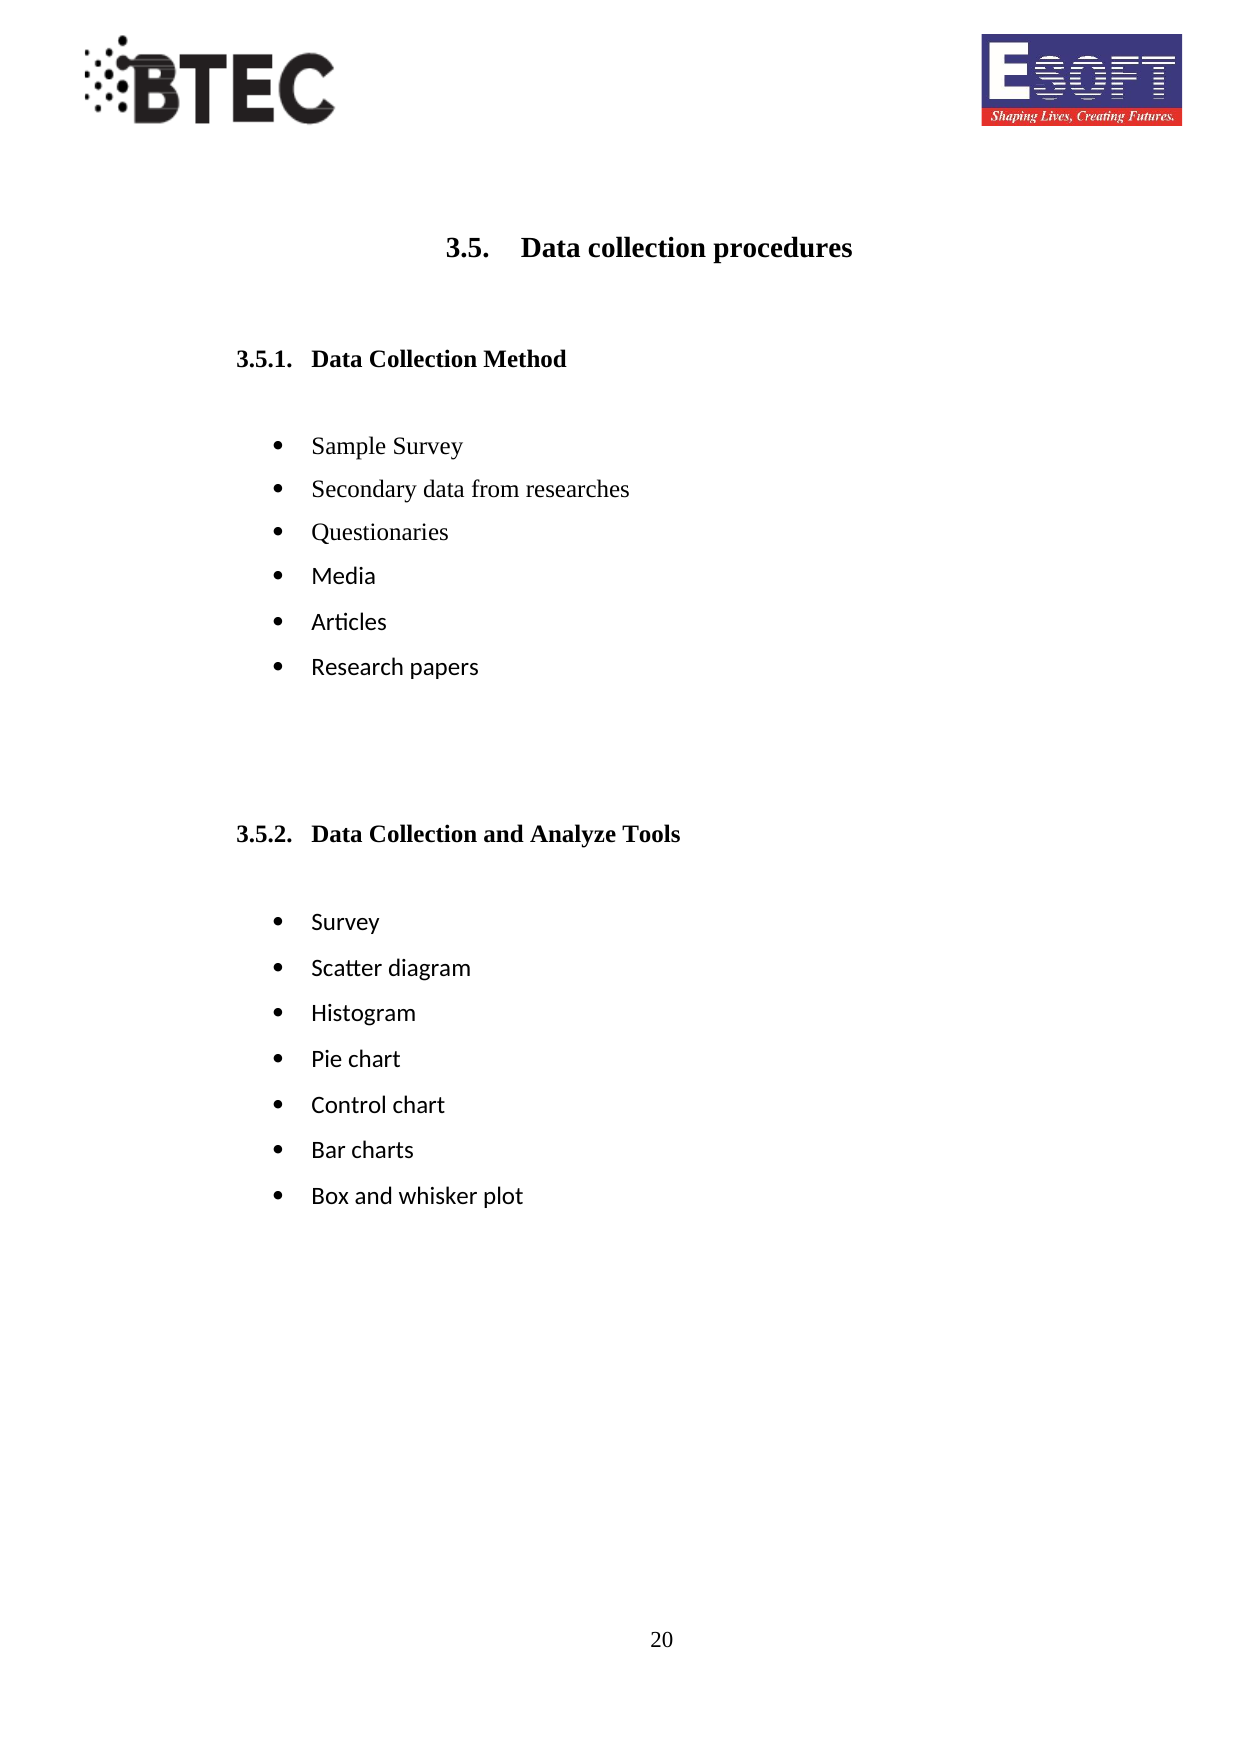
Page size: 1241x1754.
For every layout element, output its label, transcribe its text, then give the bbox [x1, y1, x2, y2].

list Pie chart [274, 1043, 1099, 1074]
list Bar charts [274, 1134, 1099, 1165]
subtitle Data collection procedures [236, 230, 1062, 264]
list Sample Survey [274, 431, 1099, 459]
picture [84, 34, 337, 127]
subtitle Data Collection and Analyze Tools [236, 819, 1062, 848]
subtitle Data Collection Method [236, 344, 1062, 373]
list Articles [274, 606, 1099, 636]
list Box and whisker plot [274, 1180, 1099, 1211]
list Secondary data from researches [274, 474, 1099, 503]
picture [981, 34, 1183, 126]
list Media [274, 560, 1099, 591]
list Histogram [274, 997, 1099, 1028]
list Survey [274, 906, 1099, 936]
list Questionaries [274, 517, 1099, 546]
list Research papers [274, 652, 1099, 682]
list Scatter diagram [274, 952, 1099, 982]
list Control chart [274, 1089, 1099, 1119]
